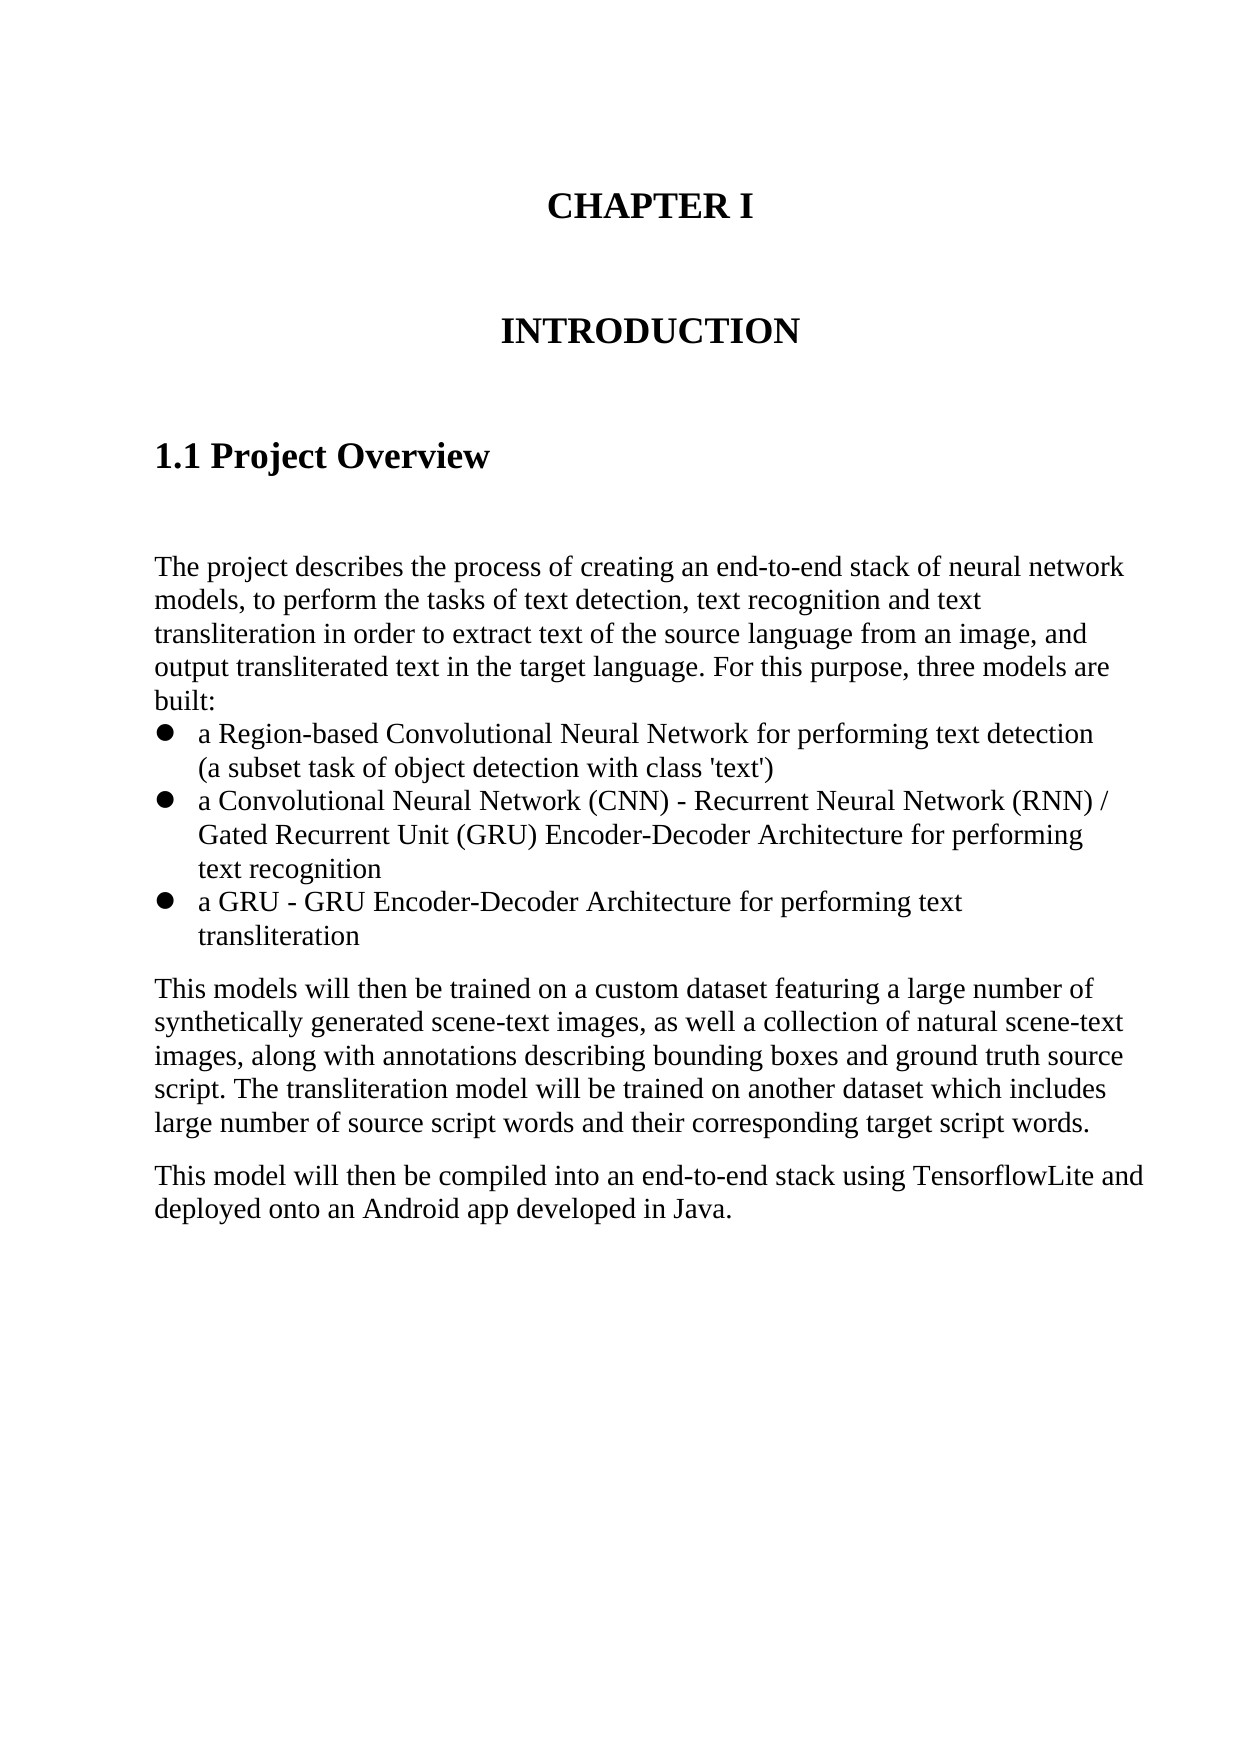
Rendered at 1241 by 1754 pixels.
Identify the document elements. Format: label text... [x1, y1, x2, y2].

list Project Overview [154, 433, 1146, 477]
list a Region-based Convolutional Neural Network for performing text detection (a subset task of object detection with class 'text') [154, 716, 1116, 783]
text INTRODUCTION [154, 309, 1146, 352]
list The project describes the process of creating an end-to-end stack of neural network models, to perform the tasks of text detection, text recognition and text transliteration in order to extract text of the source language from an image, and output transliterated text in the target language. For this purpose, three models are built: [154, 549, 1146, 716]
list This model will then be compiled into an end-to-end stack using TensorflowLite and deployed onto an Android app developed in Java. [154, 1158, 1146, 1225]
list a GRU - GRU Encoder-Decoder Architecture for performing text transliteration [154, 884, 1116, 951]
list This models will then be trained on a custom dataset featuring a large number of synthetically generated scene-text images, as well a collection of natural scene-text images, along with annotations describing bounding boxes and ground truth source script. The transliteration model will be trained on another dataset which includes large number of source script words and their corresponding target script words. [154, 971, 1146, 1138]
list a Convolutional Neural Network (CNN) - Recurrent Neural Network (RNN) / Gated Recurrent Unit (GRU) Encoder-Decoder Architecture for performing text recognition [154, 783, 1116, 884]
text CHAPTER I [154, 184, 1146, 227]
